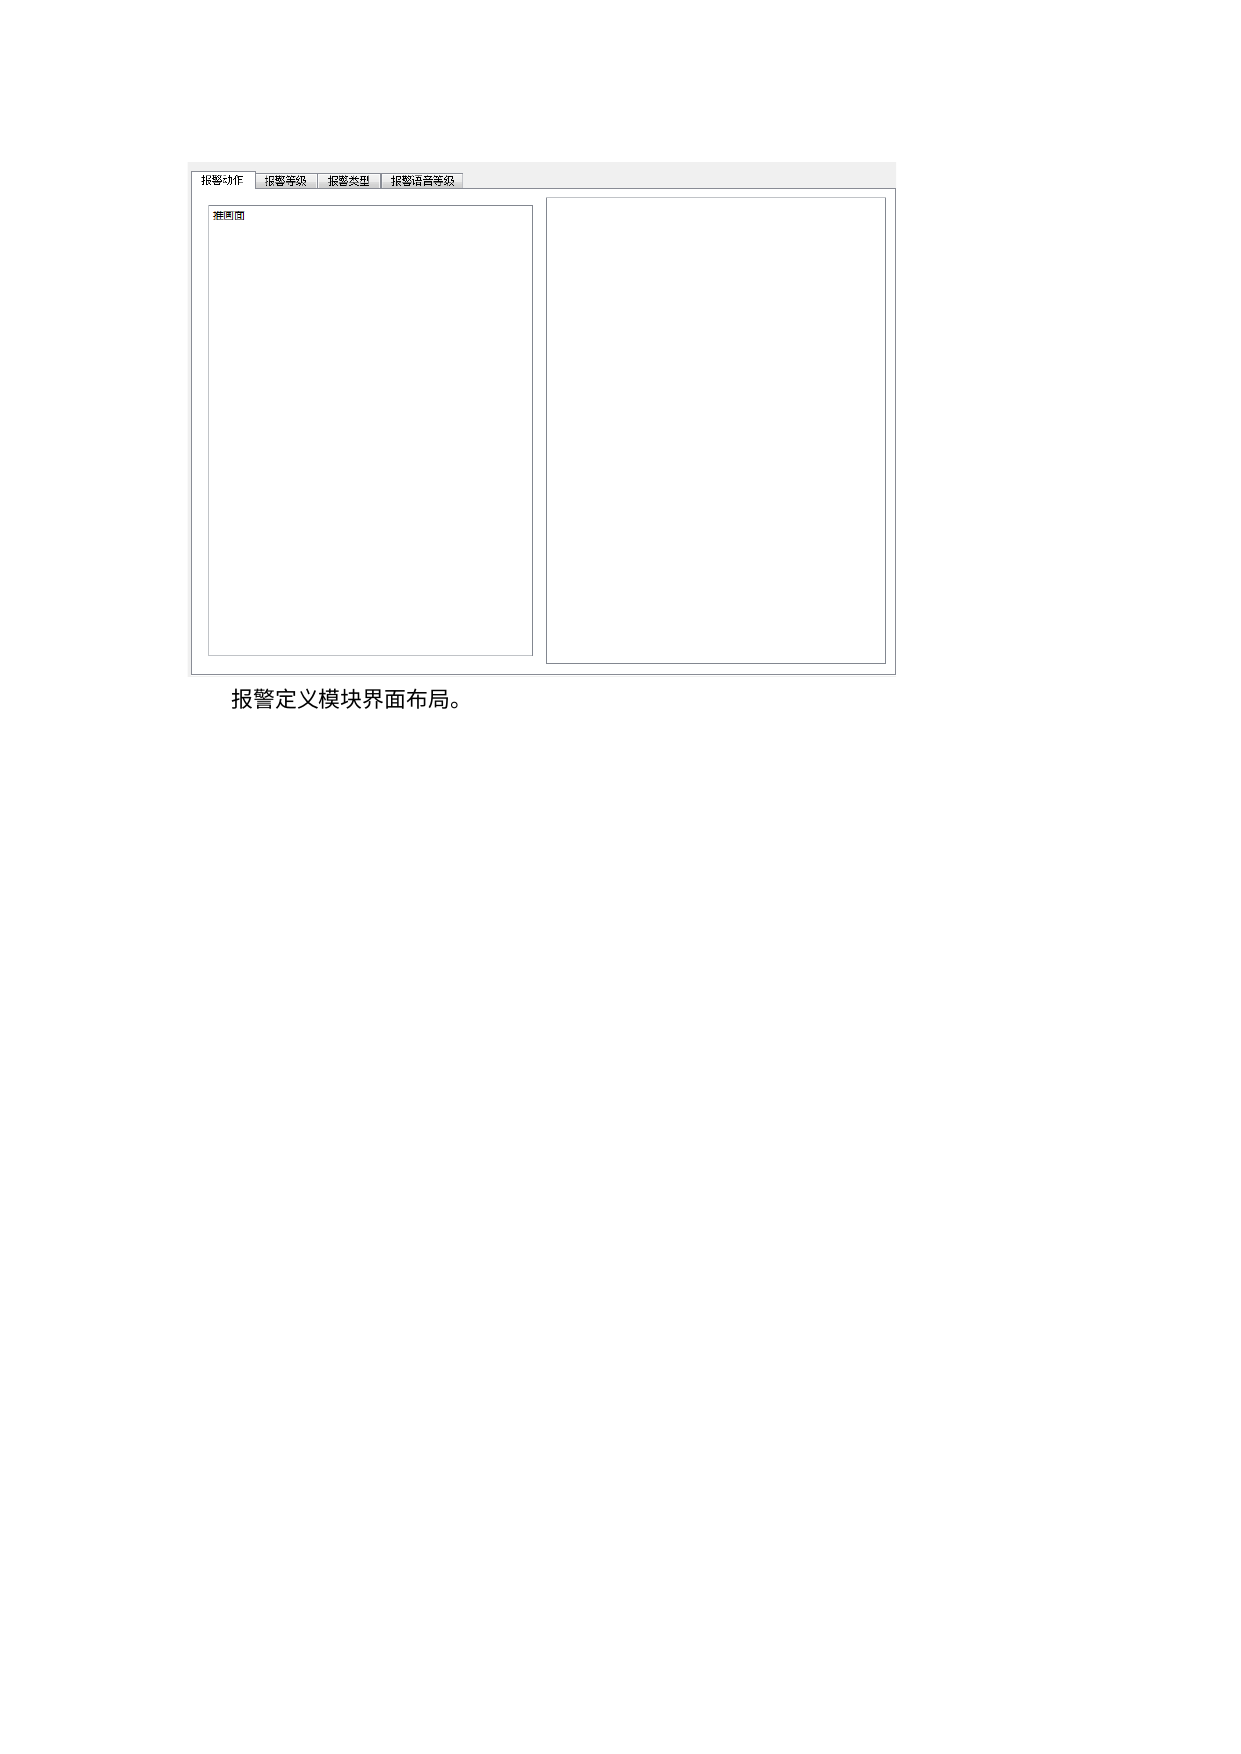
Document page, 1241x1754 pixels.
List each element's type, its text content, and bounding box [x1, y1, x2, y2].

picture [187, 162, 897, 677]
text 报警定义模块界面布局。 [187, 682, 1053, 714]
